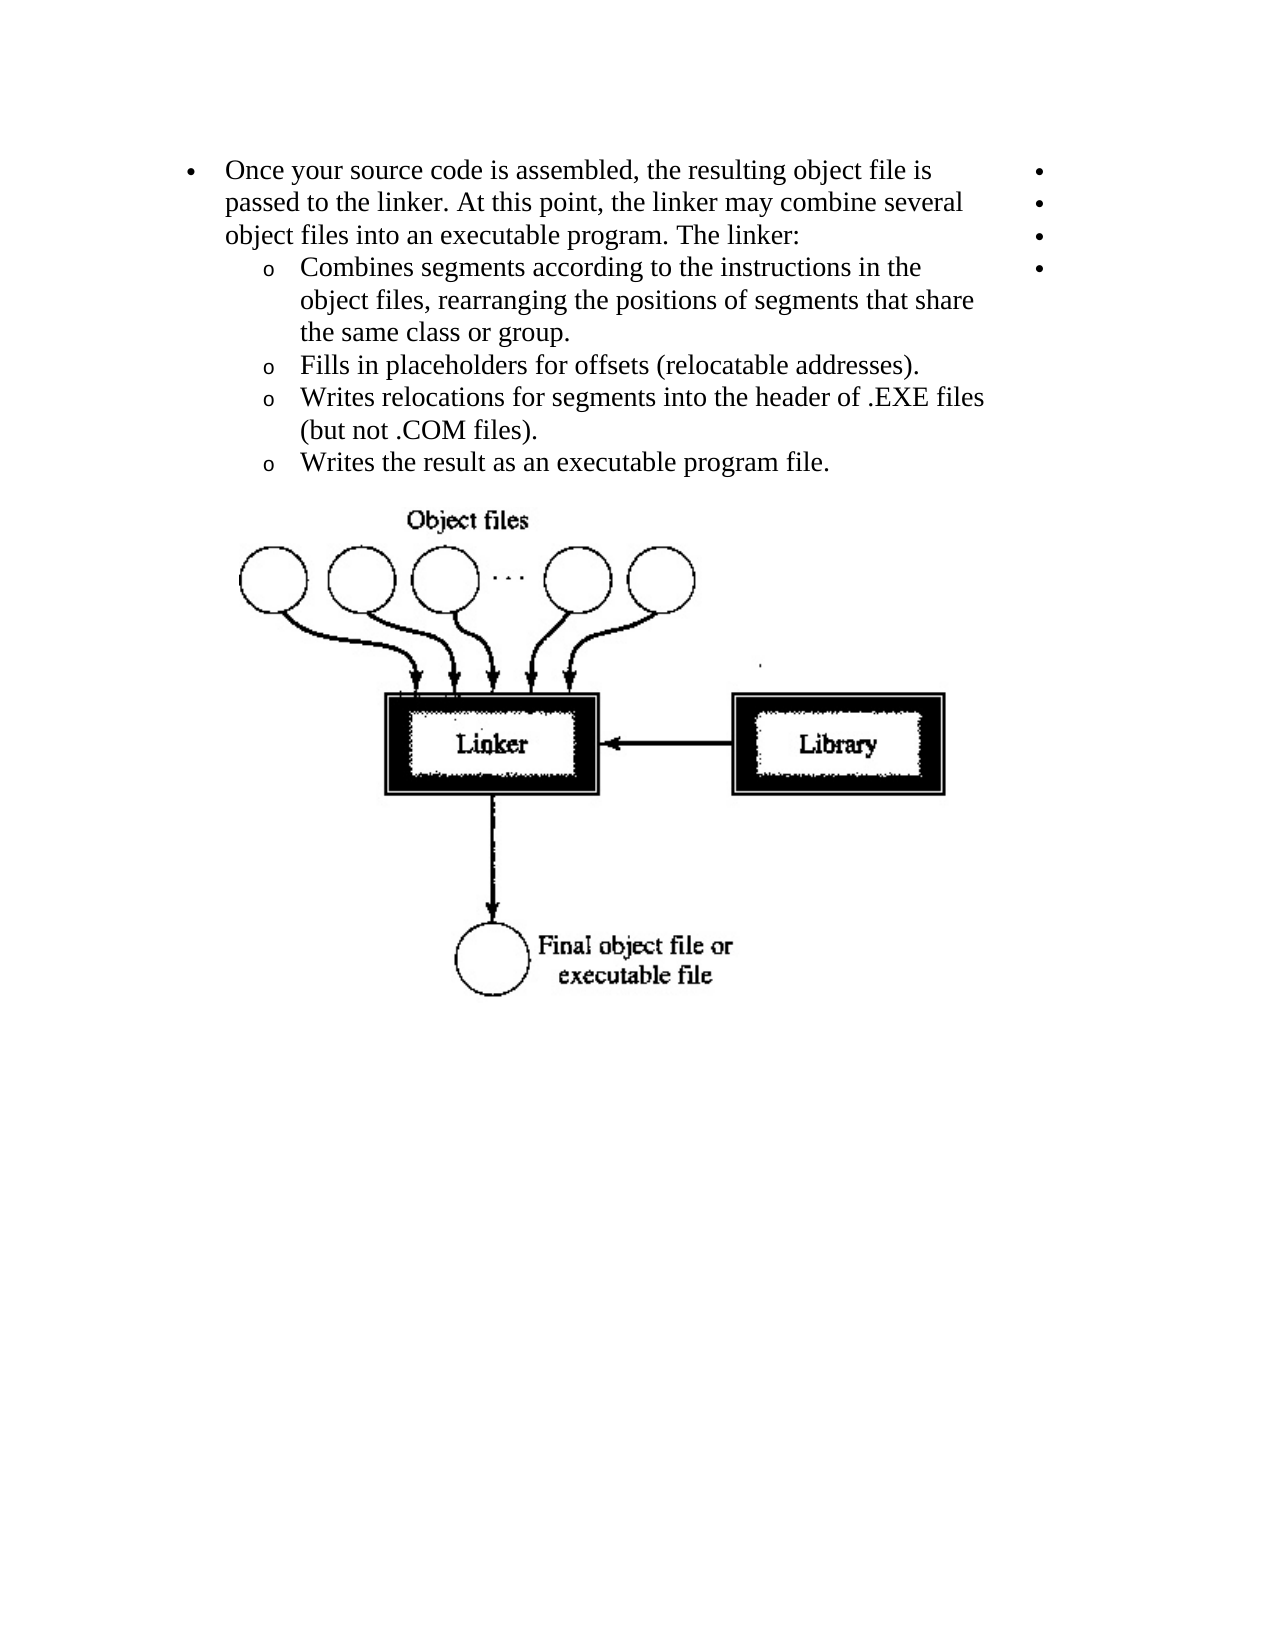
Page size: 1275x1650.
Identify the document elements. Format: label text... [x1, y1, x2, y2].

picture [239, 507, 949, 1003]
table_header Once your source code is assembled, the resulting object file is passed to the linker. At this point, the linker may combine several object files into an executable program. The linker: Combines segments according to the instructions in the object files, rearranging the positions of segments that share the same class or group. Fills in placeholders for offsets (relocatable addresses). Writes relocations for segments into the header of .EXE files (but not .COM files). Writes the result as an executable program file. [147, 150, 995, 1012]
table_header [995, 150, 1128, 1012]
